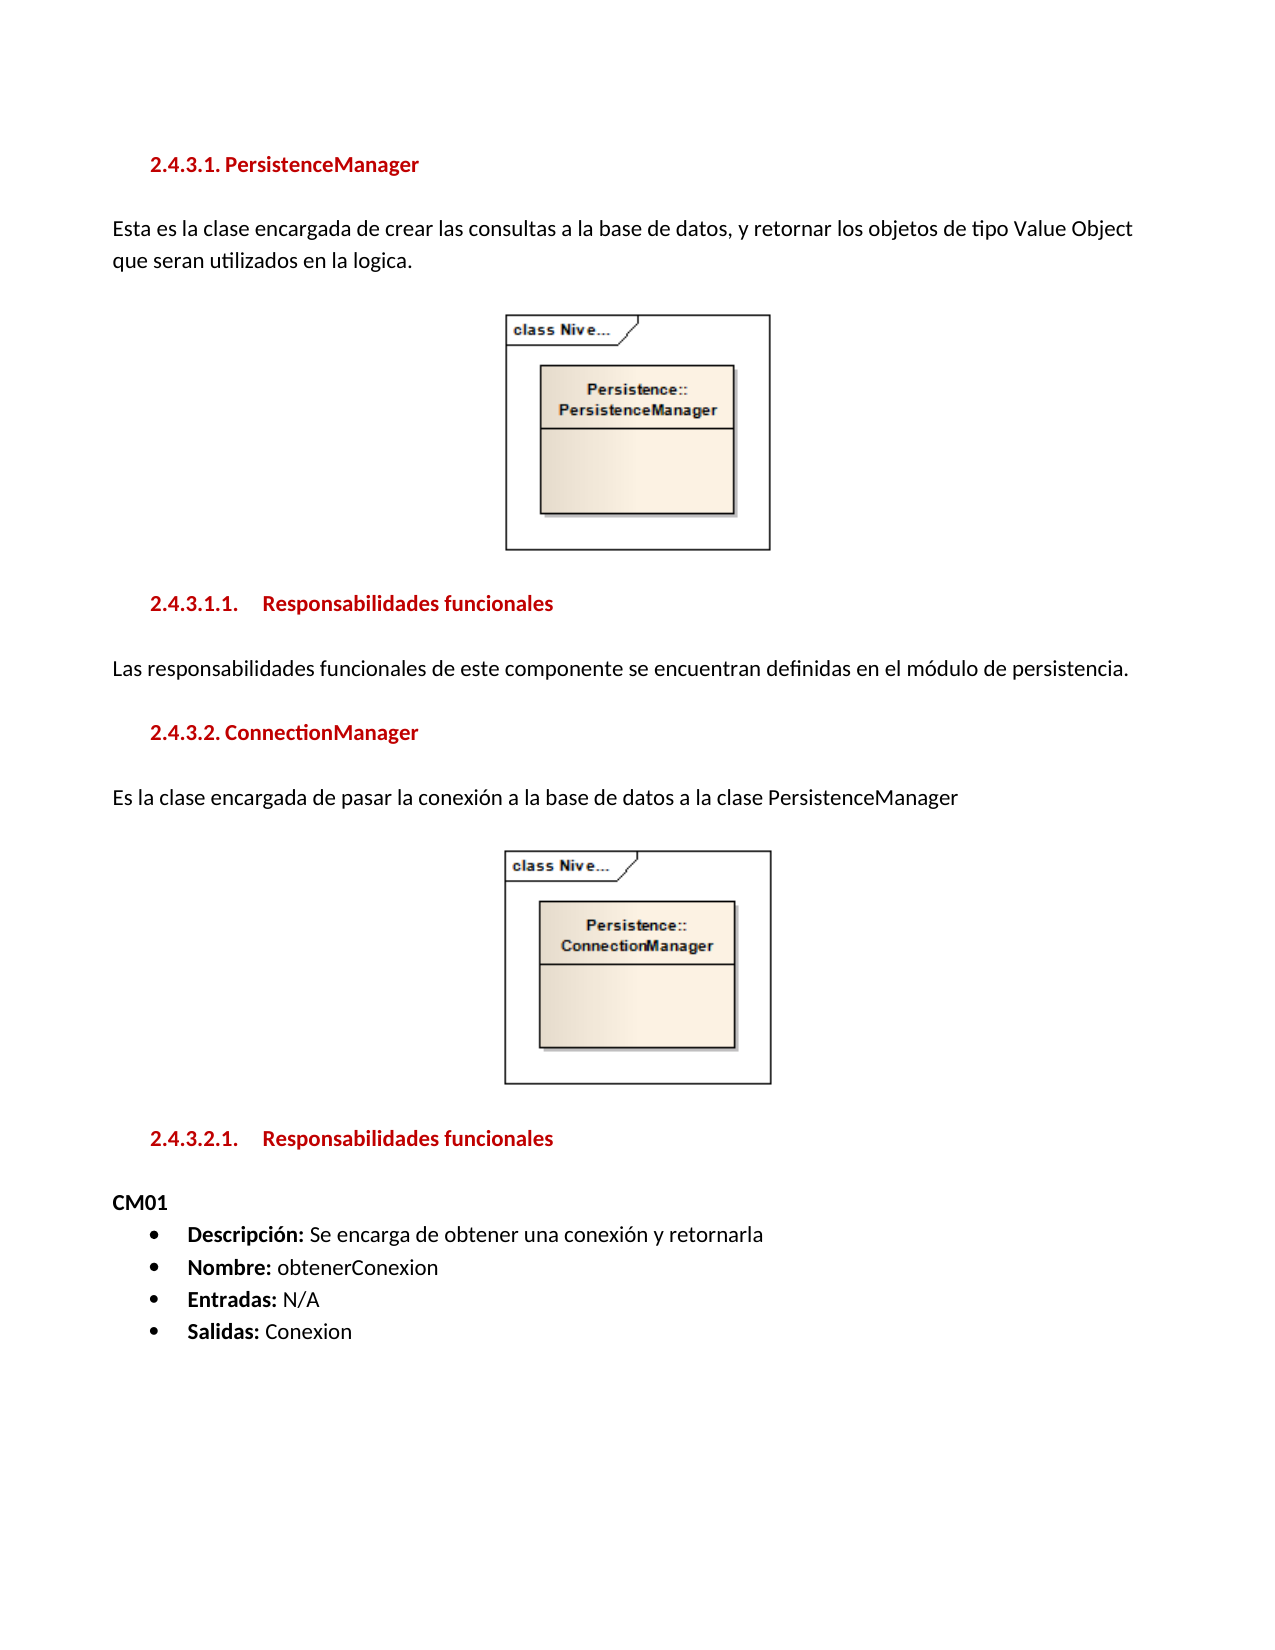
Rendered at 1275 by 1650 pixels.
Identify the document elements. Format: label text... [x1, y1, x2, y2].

text Es la clase encargada de pasar la conexión a la base de datos a la clase PersistenceManager [112, 783, 1162, 811]
list Nombre: obtenerConexion [150, 1253, 1162, 1281]
text Las responsabilidades funcionales de este componente se encuentran definidas en el módulo de persistencia. [112, 654, 1162, 682]
list Responsabilidades funcionales [150, 589, 1162, 617]
list ConnectionManager [150, 718, 1162, 746]
picture [500, 847, 775, 1088]
list Descripción: Se encarga de obtener una conexión y retornarla [150, 1221, 1162, 1248]
list Salidas: Conexion [150, 1317, 1162, 1345]
list CM01 [112, 1188, 1162, 1216]
list PersistenceManager [150, 150, 1162, 178]
text Esta es la clase encargada de crear las consultas a la base de datos, y retornar los objetos de tipo Value Object que seran utilizados en la logica. [112, 214, 1162, 274]
picture [501, 311, 774, 554]
list Responsabilidades funcionales [150, 1124, 1162, 1152]
list Entradas: N/A [150, 1285, 1162, 1313]
